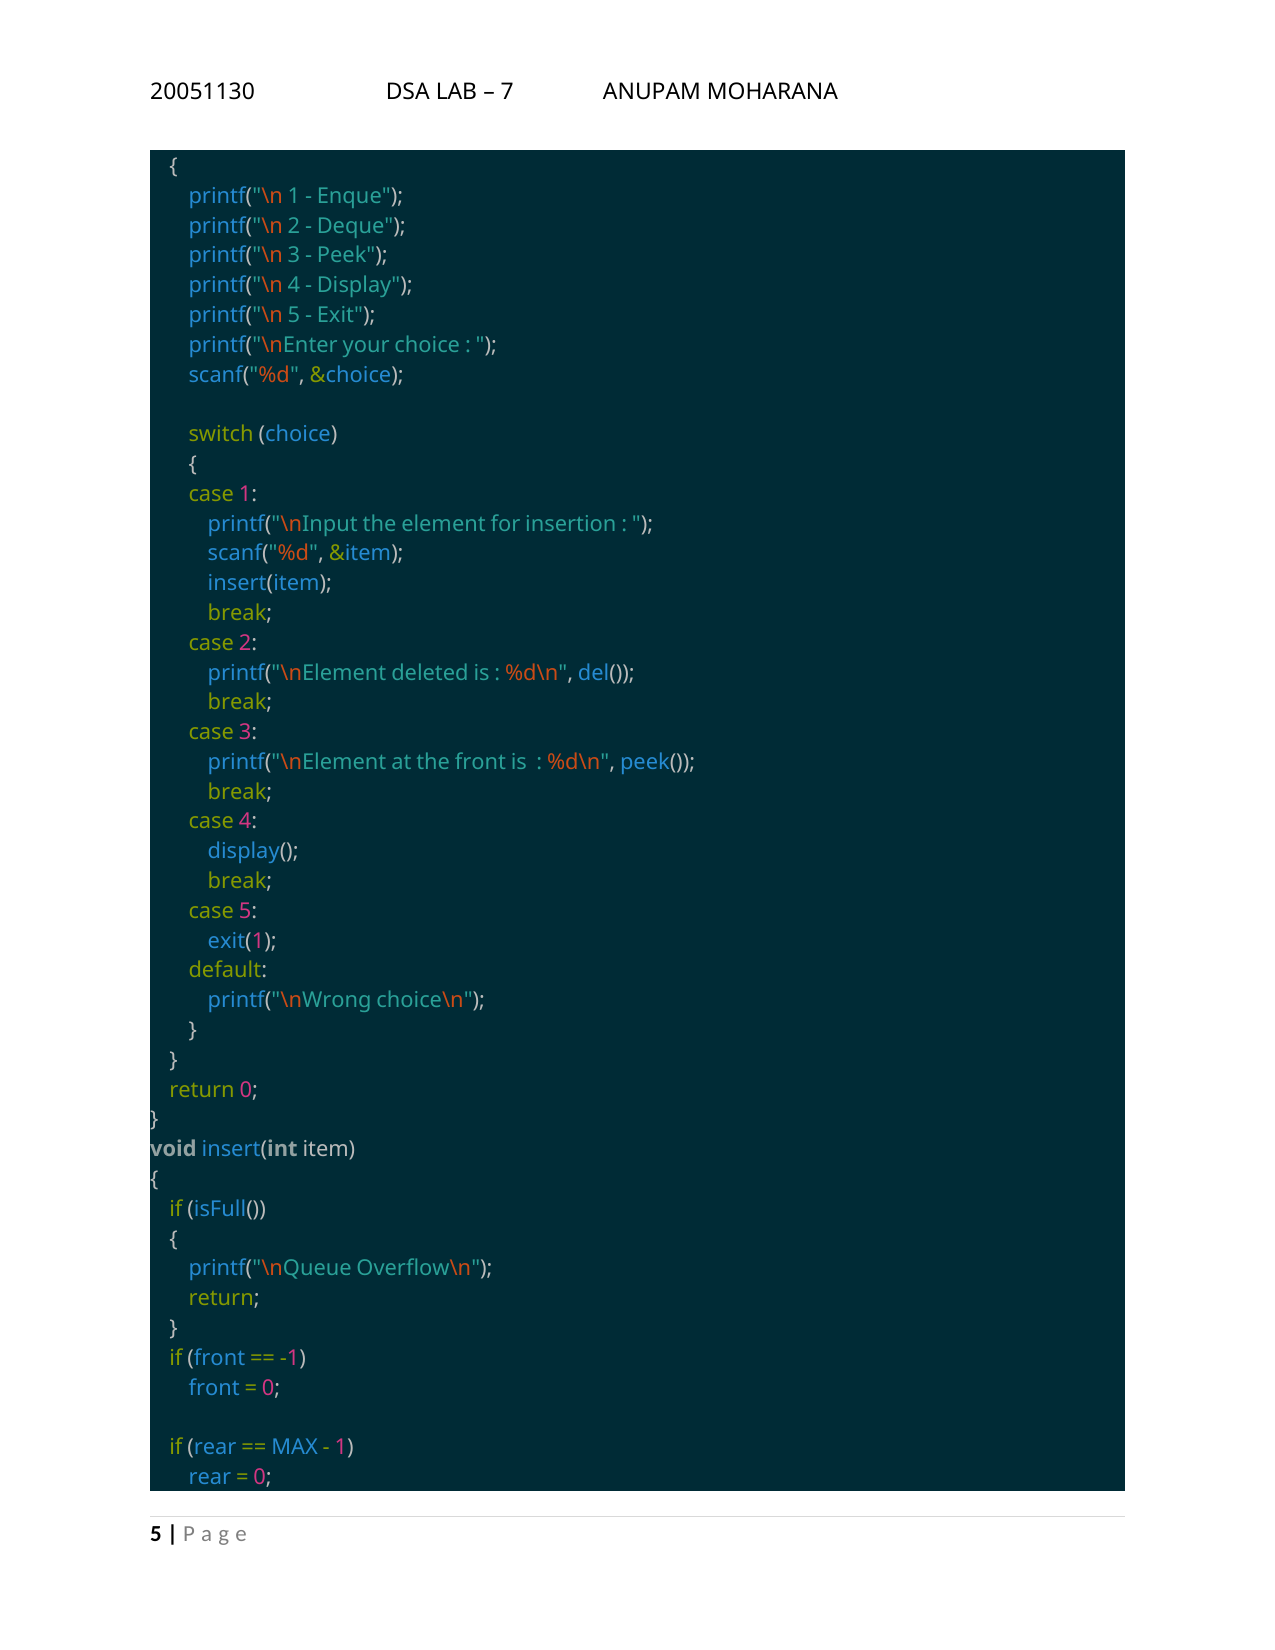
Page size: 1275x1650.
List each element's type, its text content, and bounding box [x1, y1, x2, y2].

text default: [150, 954, 1125, 984]
text { [150, 448, 1125, 478]
text scanf("%d", &choice); [150, 358, 1125, 388]
text exit(1); [150, 924, 1125, 954]
text printf("\nElement at the front is : %d\n", peek()); [150, 746, 1125, 776]
text case 4: [150, 805, 1125, 835]
text printf("\nEnter your choice : "); [150, 329, 1125, 358]
text case 1: [150, 478, 1125, 507]
text printf("\nWrong choice\n"); [150, 984, 1125, 1014]
text printf("\n 3 - Peek"); [150, 239, 1125, 269]
text switch (choice) [150, 418, 1125, 448]
text return; [150, 1282, 1125, 1312]
text { [150, 150, 1125, 180]
text void insert(int item) [150, 1133, 1125, 1163]
text } [150, 1044, 1125, 1073]
text display(); [150, 835, 1125, 865]
text break; [150, 865, 1125, 895]
text scanf("%d", &item); [150, 537, 1125, 567]
text printf("\nQueue Overflow\n"); [150, 1252, 1125, 1282]
text printf("\nElement deleted is : %d\n", del()); [150, 656, 1125, 686]
text case 2: [150, 627, 1125, 656]
text printf("\n 4 - Display"); [150, 269, 1125, 299]
text if (isFull()) [150, 1193, 1125, 1222]
text } [150, 1014, 1125, 1044]
text break; [150, 776, 1125, 805]
text front = 0; [150, 1371, 1125, 1401]
text if (front == -1) [150, 1342, 1125, 1371]
text break; [150, 597, 1125, 627]
text printf("\n 1 - Enque"); [150, 180, 1125, 209]
text case 3: [150, 716, 1125, 746]
text break; [150, 686, 1125, 716]
text if (rear == MAX - 1) [150, 1431, 1125, 1461]
text } [150, 1103, 1125, 1133]
text rear = 0; [150, 1461, 1125, 1491]
text printf("\n 2 - Deque"); [150, 209, 1125, 239]
text } [150, 1312, 1125, 1342]
text { [150, 1222, 1125, 1252]
text insert(item); [150, 567, 1125, 597]
text case 5: [150, 895, 1125, 924]
text printf("\n 5 - Exit"); [150, 299, 1125, 329]
text return 0; [150, 1073, 1125, 1103]
text { [150, 1163, 1125, 1193]
text printf("\nInput the element for insertion : "); [150, 507, 1125, 537]
